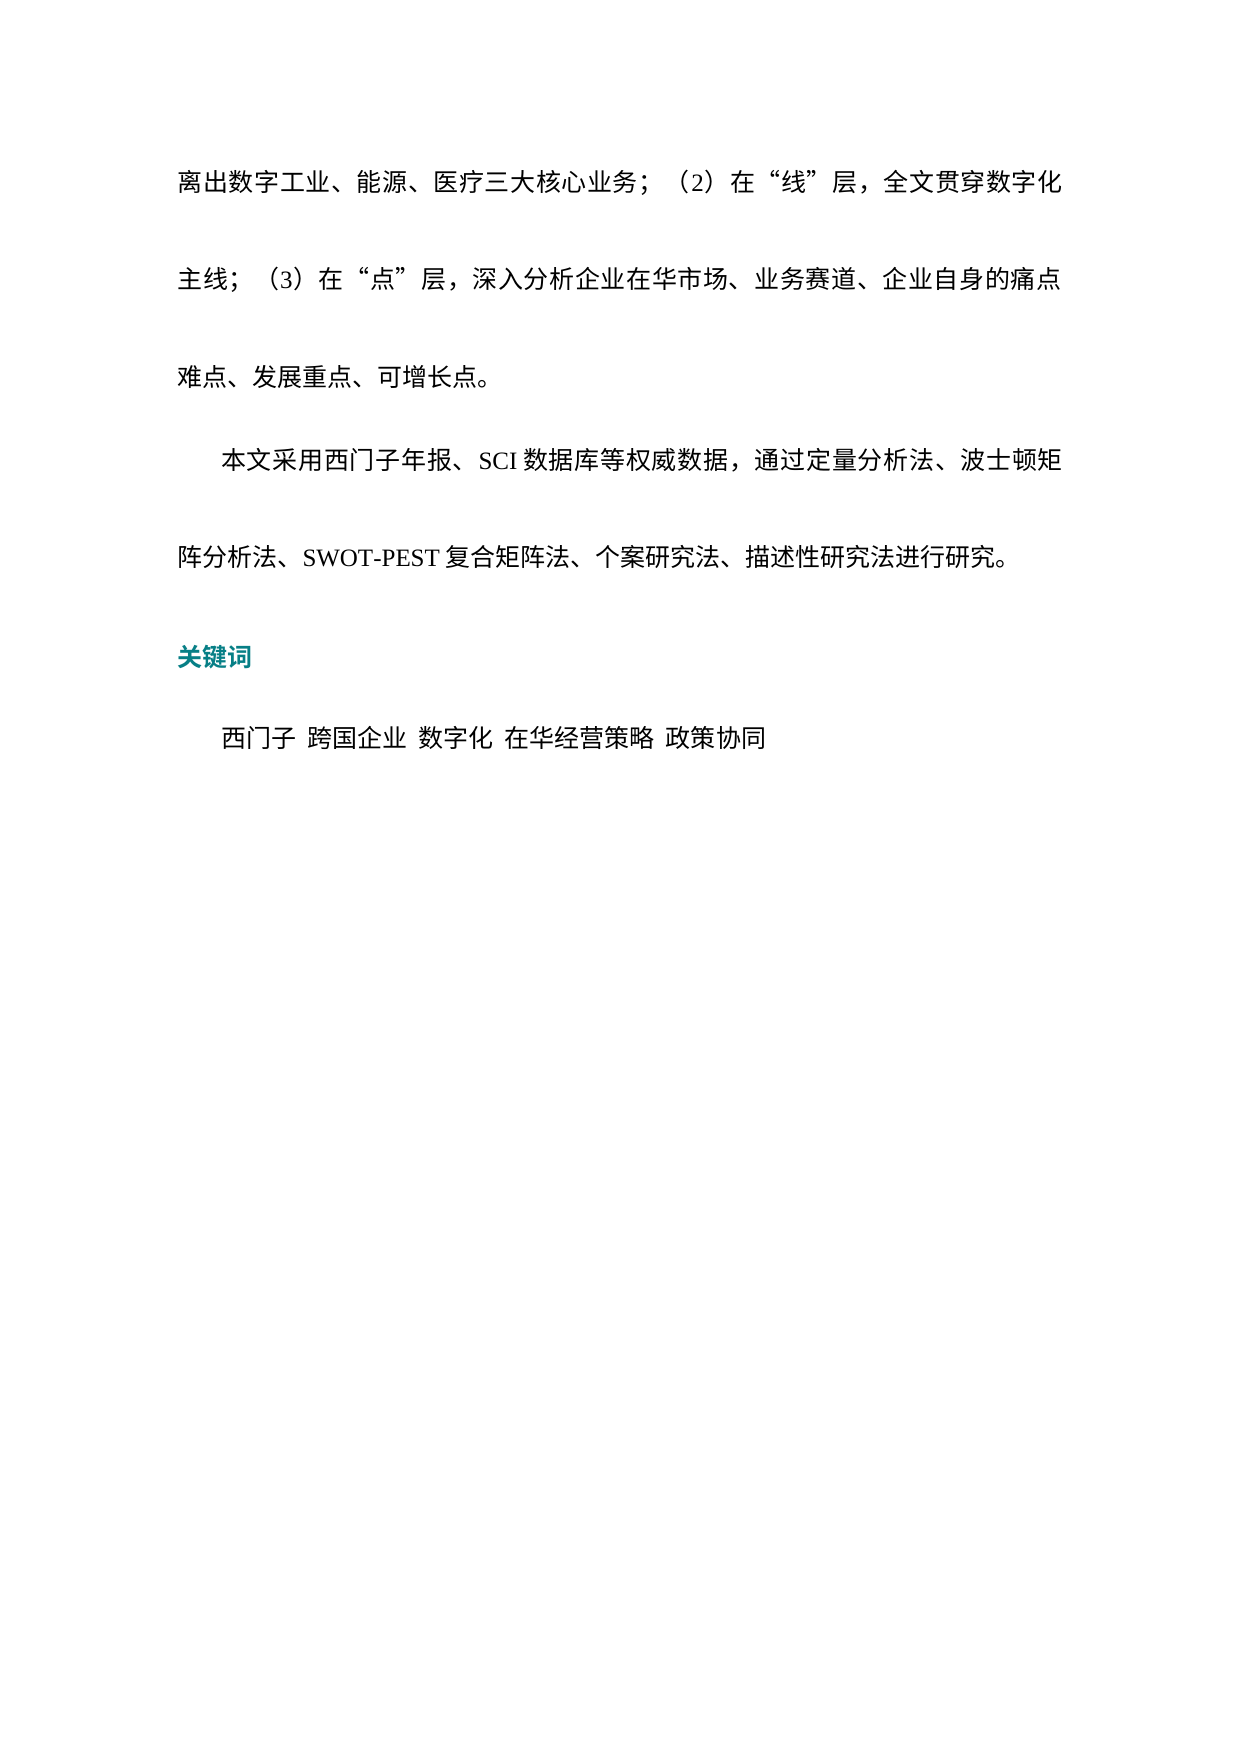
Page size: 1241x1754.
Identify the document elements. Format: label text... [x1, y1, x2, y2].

text 关键词 [177, 623, 1063, 688]
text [177, 148, 1063, 408]
text 本文采用西门子年报、SCI数据库等权威数据，通过定量分析法、波士顿矩阵分析法、SWOT-PEST复合矩阵法、个案研究法、描述性研究法进行研究。 [177, 426, 1063, 588]
text 西门子 跨国企业 数字化 在华经营策略 政策协同 [177, 704, 1063, 769]
